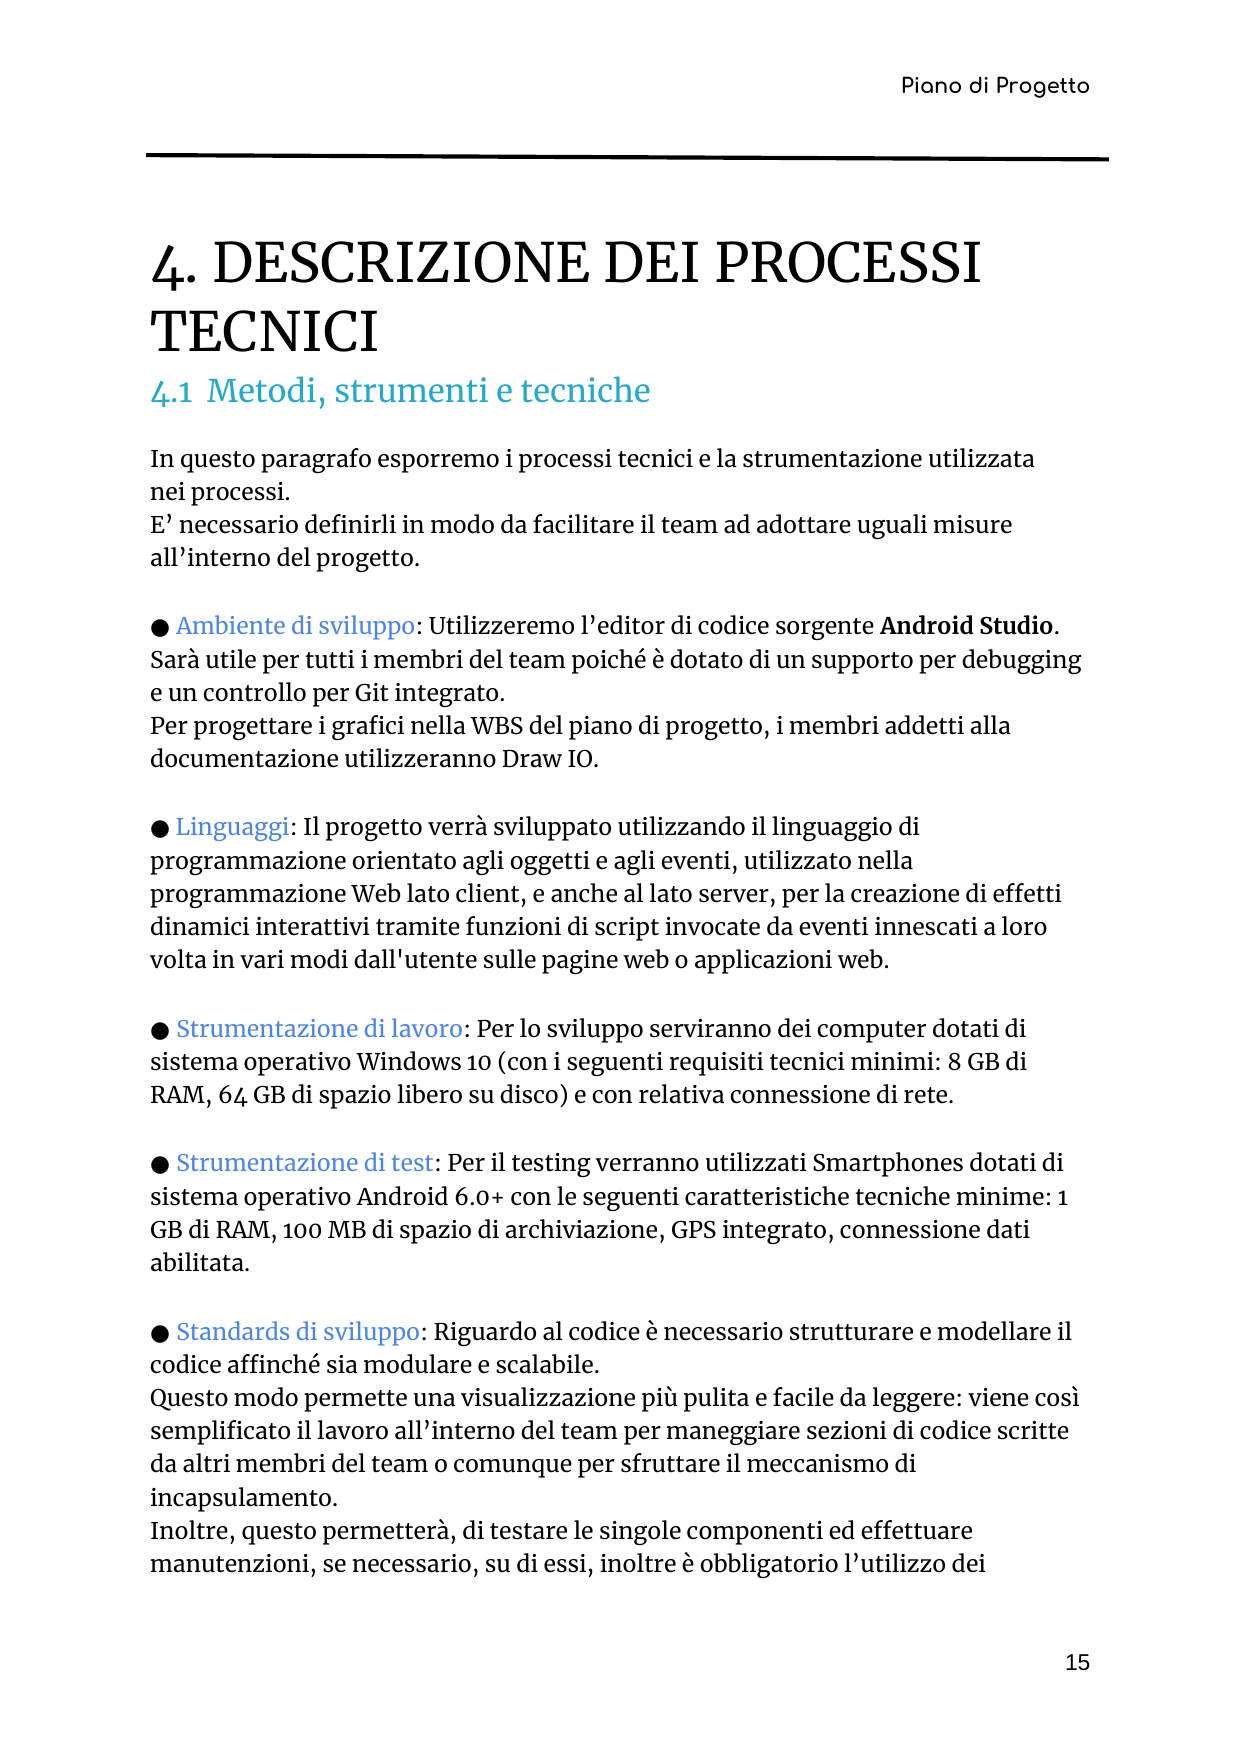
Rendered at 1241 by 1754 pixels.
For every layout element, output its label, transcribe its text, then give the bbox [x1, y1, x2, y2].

text ● Ambiente di sviluppo: Utilizzeremo l’editor di codice sorgente Android Studio. Sarà utile per tutti i membri del team poiché è dotato di un supporto per debugging e un controllo per Git integrato. [150, 610, 1090, 708]
subtitle 4.1 Metodi, strumenti e tecniche [150, 372, 1090, 411]
text nei processi. [150, 478, 1090, 507]
text E’ necessario definirli in modo da facilitare il team ad adottare uguali misure all’interno del progetto. [150, 511, 1090, 573]
text ● Linguaggi: Il progetto verrà sviluppato utilizzando il linguaggio di programmazione orientato agli oggetti e agli eventi, utilizzato nella programmazione Web lato client, e anche al lato server, per la creazione di effetti dinamici interattivi tramite funzioni di script invocate da eventi innescati a loro volta in vari modi dall'utente sulle pagine web o applicazioni web. [150, 811, 1090, 975]
text ● Strumentazione di lavoro: Per lo sviluppo serviranno dei computer dotati di sistema operativo Windows 10 (con i seguenti requisiti tecnici minimi: 8 GB di RAM, 64 GB di spazio libero su disco) e con relativa connessione di rete. [150, 1012, 1090, 1110]
title 4. DESCRIZIONE DEI PROCESSI TECNICI [150, 229, 1090, 366]
text ● Standards di sviluppo: Riguardo al codice è necessario strutturare e modellare il codice affinché sia modulare e scalabile. [150, 1315, 1090, 1380]
text ● Strumentazione di test: Per il testing verranno utilizzati Smartphones dotati di sistema operativo Android 6.0+ con le seguenti caratteristiche tecniche minime: 1 GB di RAM, 100 MB di spazio di archiviazione, GPS integrato, connessione dati abilitata. [150, 1147, 1090, 1278]
text In questo paragrafo esporremo i processi tecnici e la strumentazione utilizzata [150, 444, 1090, 473]
text Per progettare i grafici nella WBS del piano di progetto, i membri addetti alla documentazione utilizzeranno Draw IO. [150, 712, 1090, 774]
